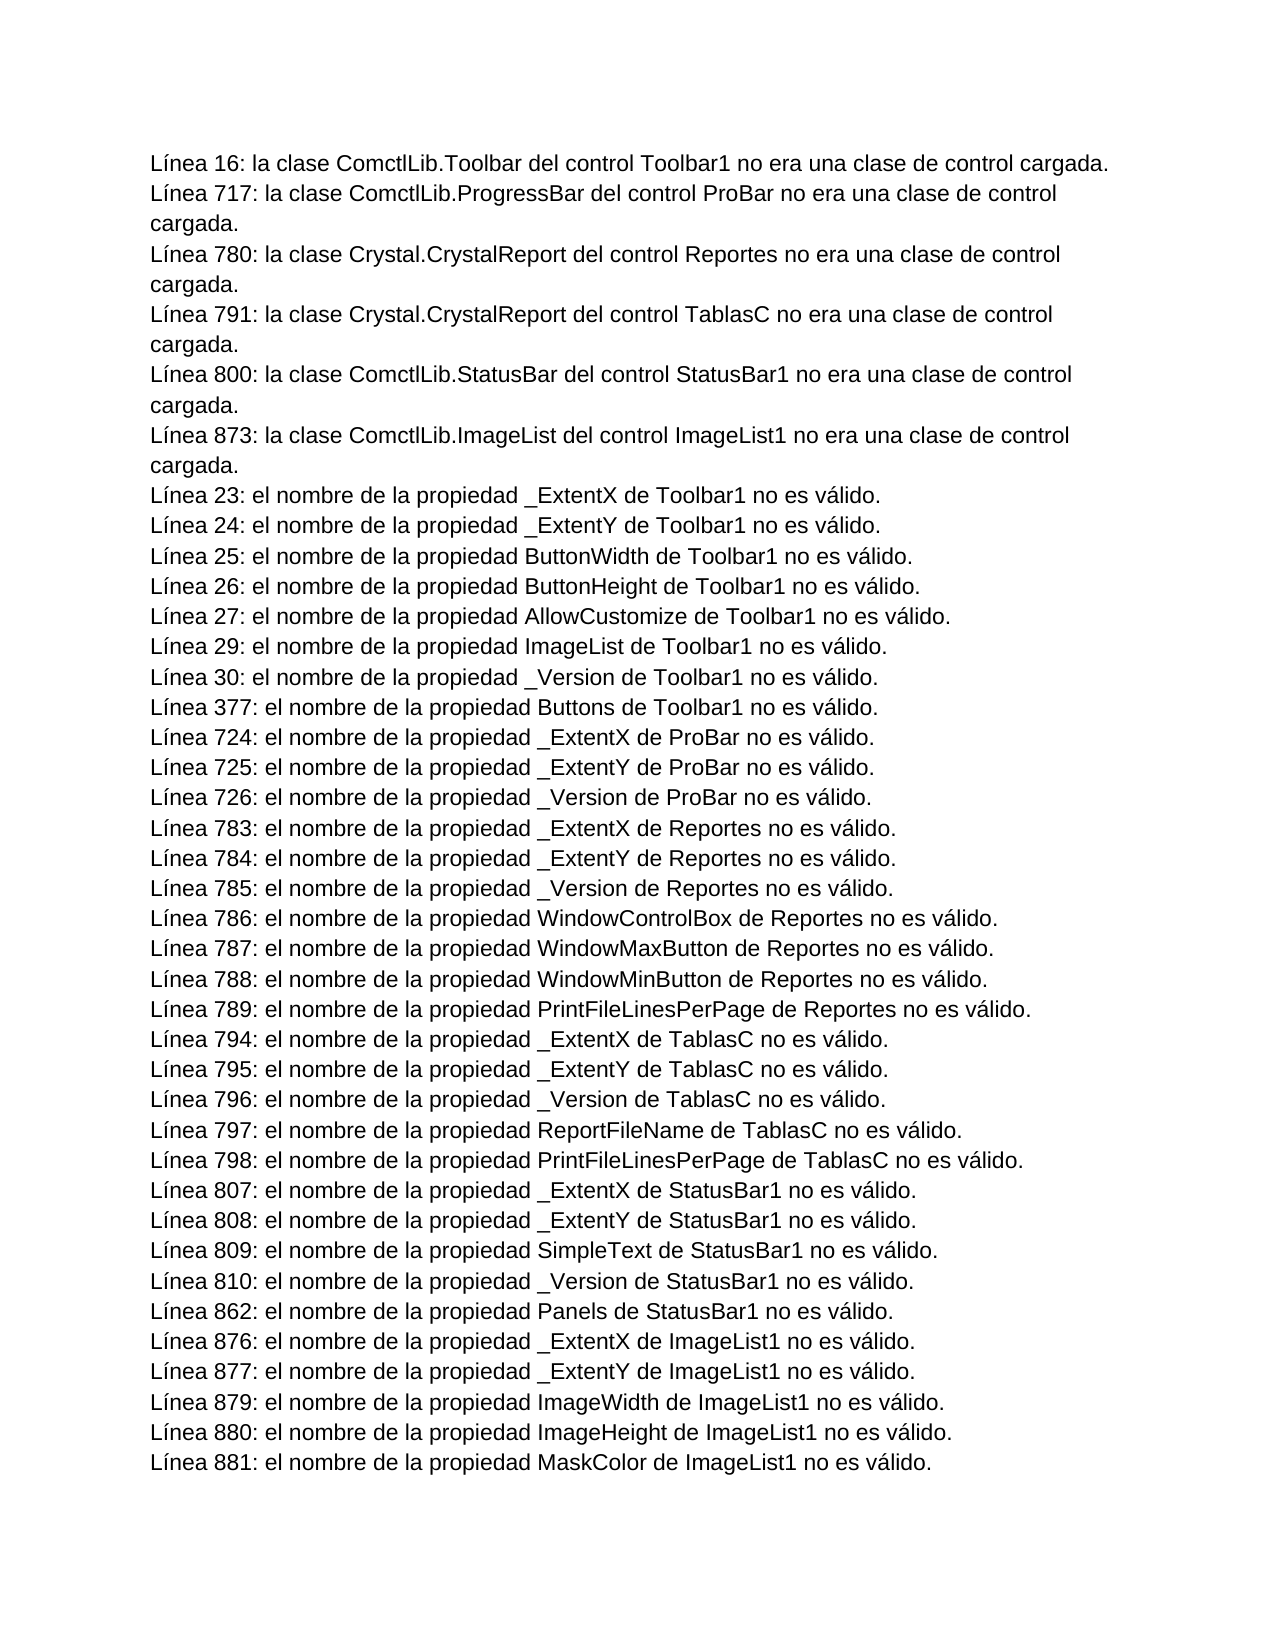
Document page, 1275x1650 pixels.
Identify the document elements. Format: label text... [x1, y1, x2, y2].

text Línea 881: el nombre de la propiedad MaskColor de ImageList1 no es válido. [150, 1449, 1125, 1475]
text Línea 26: el nombre de la propiedad ButtonHeight de Toolbar1 no es válido. [150, 573, 1125, 599]
text Línea 783: el nombre de la propiedad _ExtentX de Reportes no es válido. [150, 814, 1125, 841]
text Línea 787: el nombre de la propiedad WindowMaxButton de Reportes no es válido. [150, 935, 1125, 962]
text Línea 725: el nombre de la propiedad _ExtentY de ProBar no es válido. [150, 754, 1125, 781]
text Línea 809: el nombre de la propiedad SimpleText de StatusBar1 no es válido. [150, 1237, 1125, 1264]
text Línea 798: el nombre de la propiedad PrintFileLinesPerPage de TablasC no es válido. [150, 1147, 1125, 1173]
text Línea 794: el nombre de la propiedad _ExtentX de TablasC no es válido. [150, 1026, 1125, 1052]
text Línea 780: la clase Crystal.CrystalReport del control Reportes no era una clase de control cargada. [150, 241, 1125, 297]
text Línea 726: el nombre de la propiedad _Version de ProBar no es válido. [150, 784, 1125, 811]
text Línea 796: el nombre de la propiedad _Version de TablasC no es válido. [150, 1086, 1125, 1113]
text Línea 797: el nombre de la propiedad ReportFileName de TablasC no es válido. [150, 1117, 1125, 1143]
text Línea 879: el nombre de la propiedad ImageWidth de ImageList1 no es válido. [150, 1388, 1125, 1415]
text Línea 795: el nombre de la propiedad _ExtentY de TablasC no es válido. [150, 1056, 1125, 1083]
text Línea 873: la clase ComctlLib.ImageList del control ImageList1 no era una clase de control cargada. [150, 422, 1125, 478]
text Línea 788: el nombre de la propiedad WindowMinButton de Reportes no es válido. [150, 966, 1125, 992]
text Línea 717: la clase ComctlLib.ProgressBar del control ProBar no era una clase de control cargada. [150, 180, 1125, 237]
text Línea 724: el nombre de la propiedad _ExtentX de ProBar no es válido. [150, 724, 1125, 750]
text Línea 29: el nombre de la propiedad ImageList de Toolbar1 no es válido. [150, 633, 1125, 660]
text Línea 808: el nombre de la propiedad _ExtentY de StatusBar1 no es válido. [150, 1207, 1125, 1234]
text Línea 377: el nombre de la propiedad Buttons de Toolbar1 no es válido. [150, 694, 1125, 720]
text Línea 789: el nombre de la propiedad PrintFileLinesPerPage de Reportes no es válido. [150, 996, 1125, 1022]
text Línea 880: el nombre de la propiedad ImageHeight de ImageList1 no es válido. [150, 1419, 1125, 1445]
text Línea 25: el nombre de la propiedad ButtonWidth de Toolbar1 no es válido. [150, 543, 1125, 569]
text Línea 876: el nombre de la propiedad _ExtentX de ImageList1 no es válido. [150, 1328, 1125, 1354]
text Línea 16: la clase ComctlLib.Toolbar del control Toolbar1 no era una clase de control cargada. [150, 150, 1125, 176]
text Línea 23: el nombre de la propiedad _ExtentX de Toolbar1 no es válido. [150, 482, 1125, 509]
text Línea 784: el nombre de la propiedad _ExtentY de Reportes no es válido. [150, 845, 1125, 871]
text Línea 862: el nombre de la propiedad Panels de StatusBar1 no es válido. [150, 1298, 1125, 1324]
text Línea 27: el nombre de la propiedad AllowCustomize de Toolbar1 no es válido. [150, 603, 1125, 629]
text Línea 24: el nombre de la propiedad _ExtentY de Toolbar1 no es válido. [150, 512, 1125, 539]
text Línea 877: el nombre de la propiedad _ExtentY de ImageList1 no es válido. [150, 1358, 1125, 1385]
text Línea 810: el nombre de la propiedad _Version de StatusBar1 no es válido. [150, 1268, 1125, 1294]
text Línea 785: el nombre de la propiedad _Version de Reportes no es válido. [150, 875, 1125, 901]
text Línea 800: la clase ComctlLib.StatusBar del control StatusBar1 no era una clase de control cargada. [150, 361, 1125, 418]
text Línea 807: el nombre de la propiedad _ExtentX de StatusBar1 no es válido. [150, 1177, 1125, 1203]
text Línea 791: la clase Crystal.CrystalReport del control TablasC no era una clase de control cargada. [150, 301, 1125, 358]
text Línea 786: el nombre de la propiedad WindowControlBox de Reportes no es válido. [150, 905, 1125, 932]
text Línea 30: el nombre de la propiedad _Version de Toolbar1 no es válido. [150, 663, 1125, 690]
